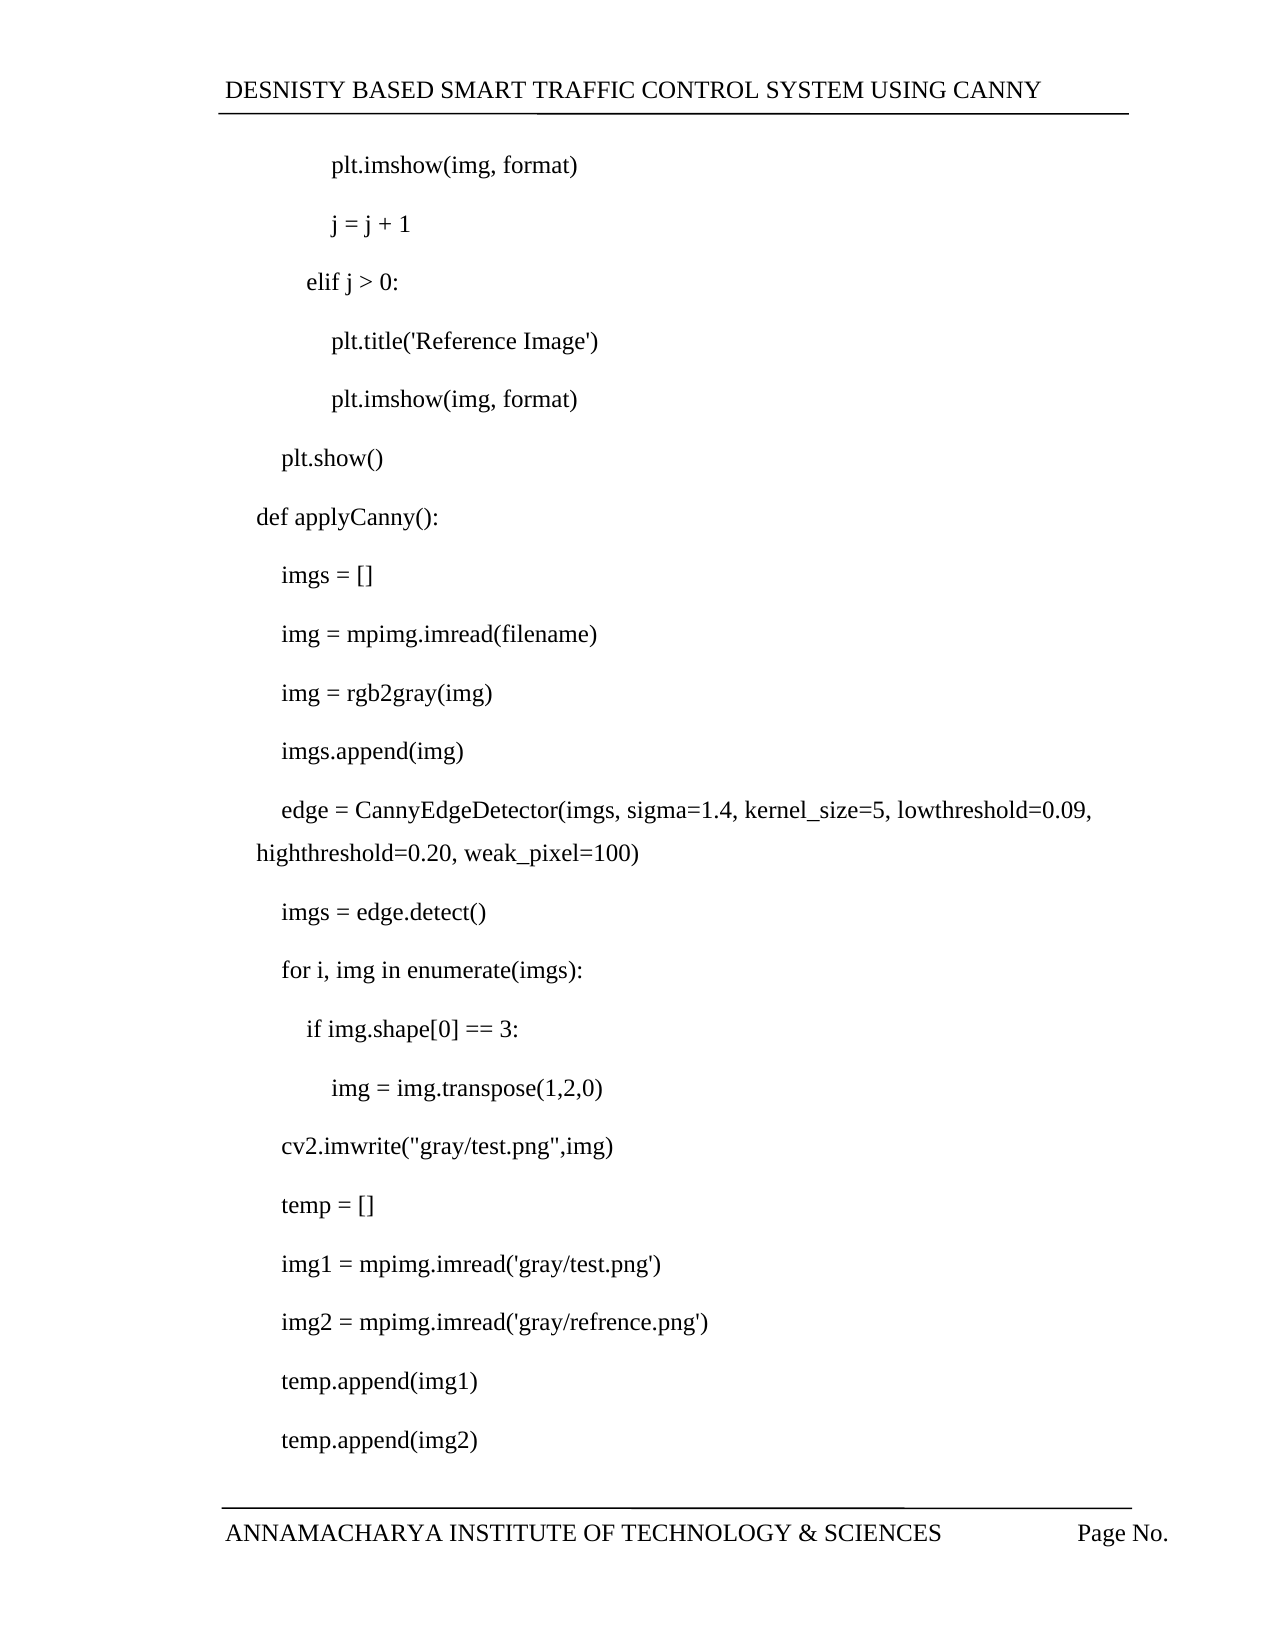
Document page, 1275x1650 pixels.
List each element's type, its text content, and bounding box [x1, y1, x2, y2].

text img = mpimg.imread(filename) [256, 619, 1125, 648]
text temp.append(img1) [256, 1366, 1125, 1395]
text if img.shape[0] == 3: [256, 1014, 1125, 1043]
text cv2.imwrite("gray/test.png",img) [256, 1131, 1125, 1160]
text img = rgb2gray(img) [256, 678, 1125, 707]
text j = j + 1 [256, 209, 1125, 237]
text temp = [] [256, 1190, 1125, 1219]
text for i, img in enumerate(imgs): [256, 956, 1125, 984]
text plt.imshow(img, format) [256, 150, 1125, 179]
text imgs.append(img) [256, 736, 1125, 765]
text imgs = [] [256, 561, 1125, 589]
text def applyCanny(): [256, 502, 1125, 531]
text plt.imshow(img, format) [256, 384, 1125, 413]
text img = img.transpose(1,2,0) [256, 1073, 1125, 1102]
text plt.show() [256, 443, 1125, 472]
text img2 = mpimg.imread('gray/refrence.png') [256, 1307, 1125, 1336]
text elif j > 0: [256, 267, 1125, 296]
text edge = CannyEdgeDetector(imgs, sigma=1.4, kernel_size=5, lowthreshold=0.09, highthreshold=0.20, weak_pixel=100) [256, 795, 1125, 867]
text img1 = mpimg.imread('gray/test.png') [256, 1249, 1125, 1277]
text plt.title('Reference Image') [256, 326, 1125, 355]
text imgs = edge.detect() [256, 897, 1125, 926]
text temp.append(img2) [256, 1425, 1125, 1453]
